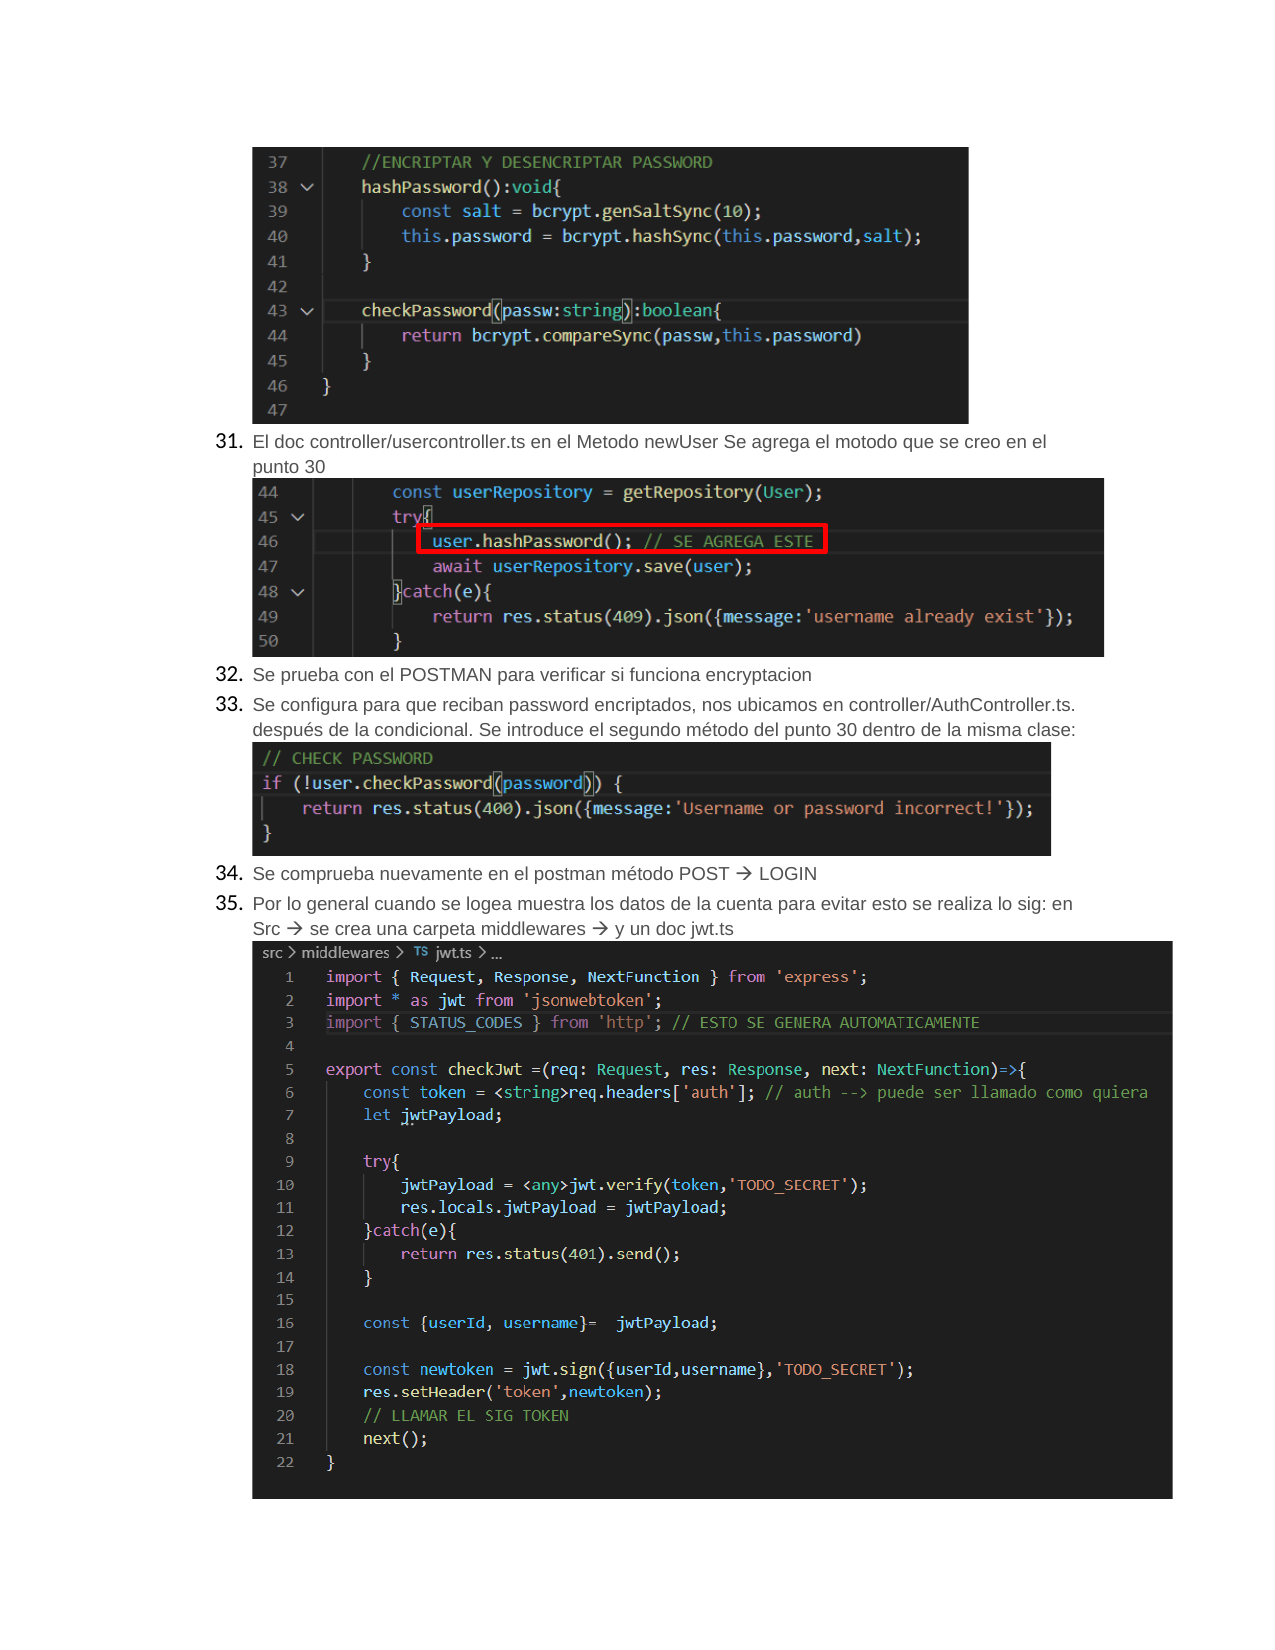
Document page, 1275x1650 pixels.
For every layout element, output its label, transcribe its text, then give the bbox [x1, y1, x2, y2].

list Se prueba con el POSTMAN para verificar si funciona encryptacion [215, 659, 1098, 687]
list Se configura para que reciban password encriptados, nos ubicamos en controller/AuthController.ts. después de la condicional. Se introduce el segundo método del punto 30 dentro de la misma clase: [215, 689, 1098, 741]
list Por lo general cuando se logea muestra los datos de la cuenta para evitar esto se realiza lo sig: en Src se crea una carpeta middlewares y un doc jwt.ts [215, 888, 1098, 939]
list El doc controller/usercontroller.ts en el Metodo newUser Se agrega el motodo que se creo en el punto 30 [215, 426, 1098, 477]
list Se comprueba nuevamente en el postman método POST LOGIN [215, 858, 1098, 886]
